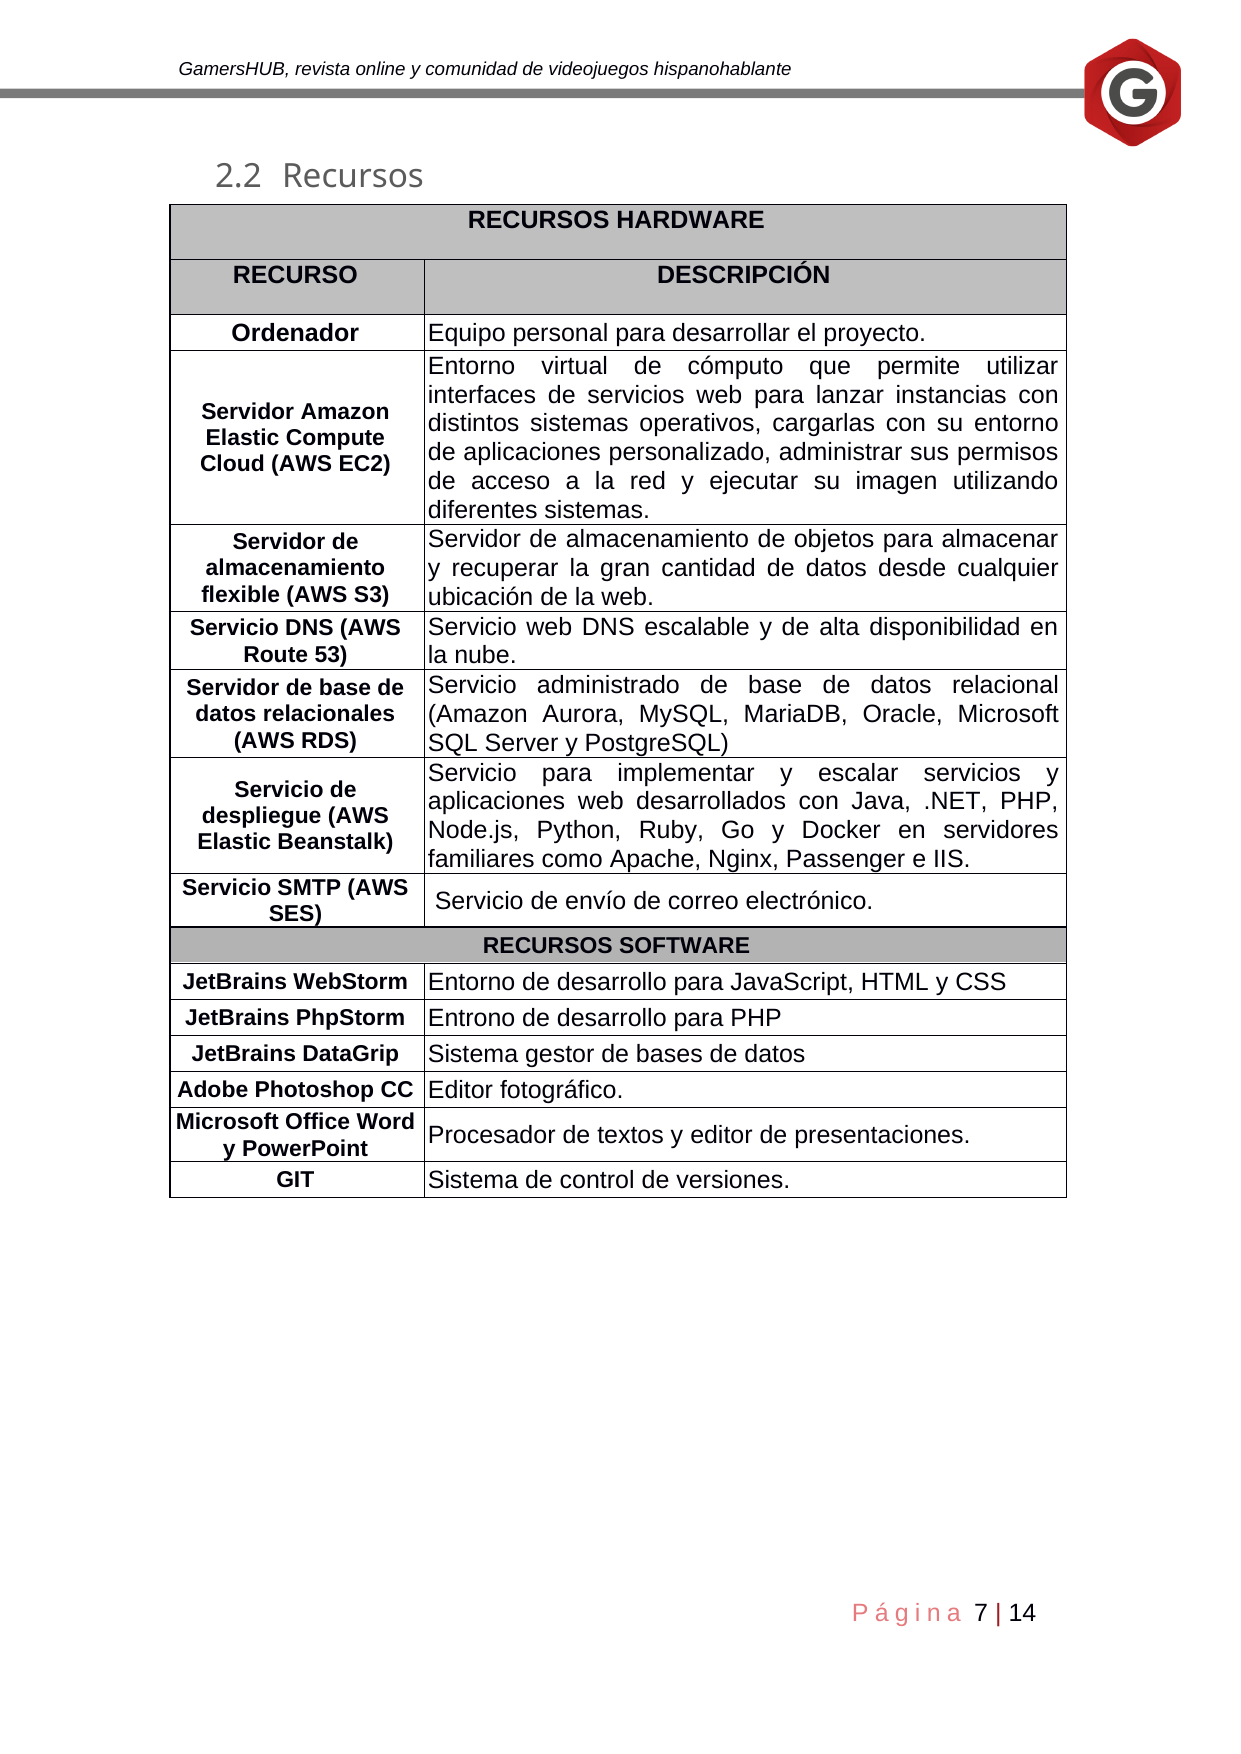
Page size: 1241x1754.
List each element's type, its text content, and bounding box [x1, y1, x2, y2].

table_header RECURSOS HARDWARE [171, 205, 1066, 259]
table_cell Servicio administrado de base de datos relacional (Amazon Aurora, MySQL, MariaDB, Oracle, Microsoft SQL Server y PostgreSQL) [425, 670, 1066, 757]
table_cell Sistema gestor de bases de datos [425, 1036, 1066, 1071]
table_cell Microsoft Office Word y PowerPoint [171, 1108, 424, 1161]
table_cell Adobe Photoshop CC [171, 1072, 424, 1107]
table_cell Ordenador [171, 315, 424, 350]
table_cell Servicio web DNS escalable y de alta disponibilidad en la nube. [425, 612, 1066, 669]
table_cell Servidor de almacenamiento flexible (AWS S3) [171, 525, 424, 611]
table_cell Entorno de desarrollo para JavaScript, HTML y CSS [425, 964, 1066, 999]
table_cell Servidor Amazon Elastic Compute Cloud (AWS EC2) [171, 351, 424, 523]
subtitle Recursos [215, 152, 1063, 197]
table_cell Servidor de almacenamiento de objetos para almacenar y recuperar la gran cantidad de datos desde cualquier ubicación de la web. [425, 525, 1066, 611]
table_cell Equipo personal para desarrollar el proyecto. [425, 315, 1066, 350]
table_cell Sistema de control de versiones. [425, 1162, 1066, 1197]
table_cell Servicio DNS (AWS Route 53) [171, 612, 424, 669]
table_cell JetBrains DataGrip [171, 1036, 424, 1071]
table_cell Entrono de desarrollo para PHP [425, 1000, 1066, 1035]
table_cell Servicio de envío de correo electrónico. [425, 874, 1066, 926]
table_cell JetBrains WebStorm [171, 964, 424, 999]
table_cell RECURSOS SOFTWARE [171, 928, 1066, 962]
table_cell Servicio de despliegue (AWS Elastic Beanstalk) [171, 758, 424, 873]
table_cell Editor fotográfico. [425, 1072, 1066, 1107]
table_cell Servicio para implementar y escalar servicios y aplicaciones web desarrollados con Java, .NET, PHP, Node.js, Python, Ruby, Go y Docker en servidores familiares como Apache, Nginx, Passenger e IIS. [425, 758, 1066, 873]
table_cell Procesador de textos y editor de presentaciones. [425, 1108, 1066, 1161]
picture [1073, 33, 1192, 152]
table_cell Servicio SMTP (AWS SES) [171, 874, 424, 926]
table_cell RECURSO [171, 260, 424, 314]
table_cell DESCRIPCIÓN [425, 260, 1066, 314]
table_cell Servidor de base de datos relacionales (AWS RDS) [171, 670, 424, 757]
table_cell JetBrains PhpStorm [171, 1000, 424, 1035]
table_cell GIT [171, 1162, 424, 1197]
table_cell Entorno virtual de cómputo que permite utilizar interfaces de servicios web para lanzar instancias con distintos sistemas operativos, cargarlas con su entorno de aplicaciones personalizado, administrar sus permisos de acceso a la red y ejecutar su imagen utilizando diferentes sistemas. [425, 351, 1066, 523]
